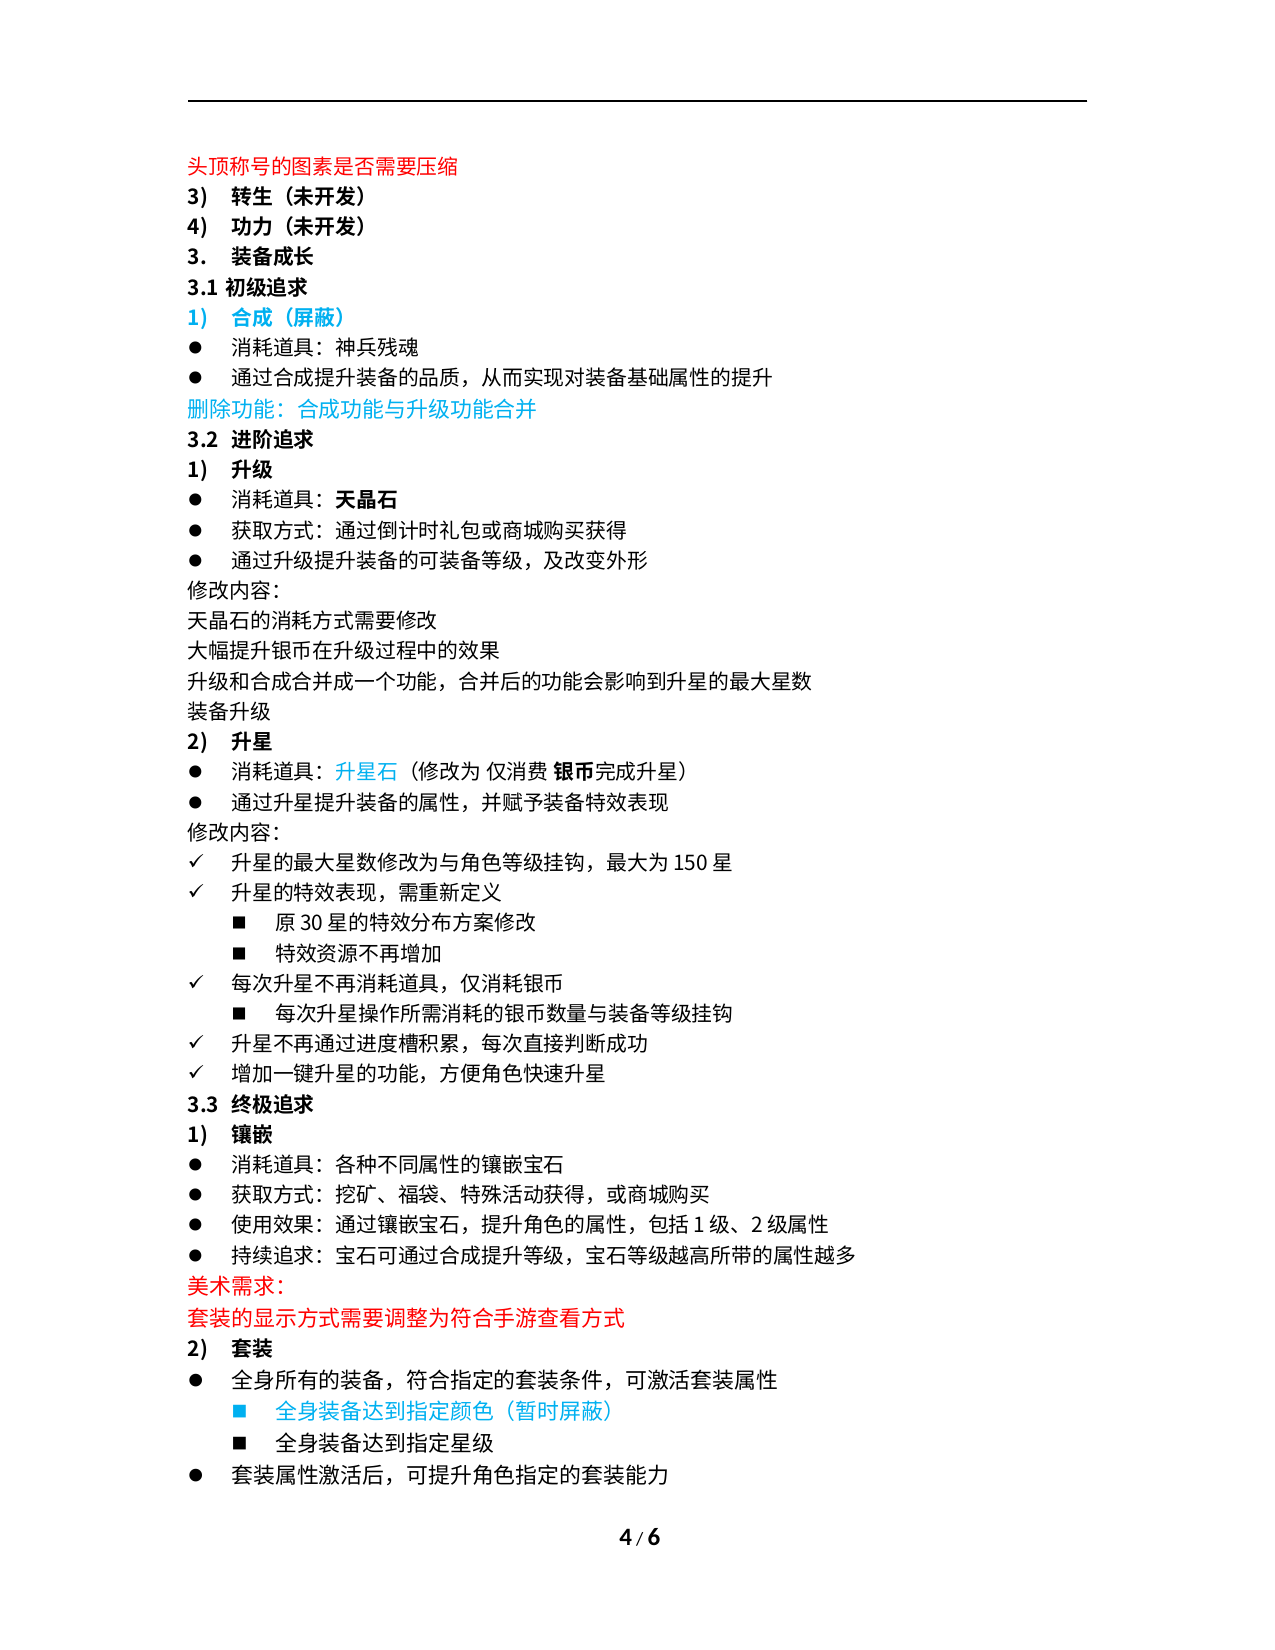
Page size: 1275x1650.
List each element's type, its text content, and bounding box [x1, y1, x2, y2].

text 头顶称号的图素是否需要压缩 [187, 150, 1087, 180]
list 升星的最大星数修改为与角色等级挂钩，最大为150星 [187, 846, 1087, 876]
list 全身装备达到指定颜色（暂时屏蔽） [231, 1394, 1087, 1426]
text 删除功能：合成功能与升级功能合并 [187, 392, 1087, 423]
list 套装属性激活后，可提升角色指定的套装能力 [187, 1458, 1087, 1489]
list 持续追求：宝石可通过合成提升等级，宝石等级越高所带的属性越多 [187, 1239, 1087, 1269]
subtitle 转生（未开发） [187, 180, 1087, 210]
subtitle 套装 [187, 1332, 1087, 1363]
text 升级和合成合并成一个功能，合并后的功能会影响到升星的最大星数 [187, 665, 1087, 695]
subtitle 装备成长 [187, 241, 1087, 271]
list 增加一键升星的功能，方便角色快速升星 [187, 1058, 1087, 1088]
list 消耗道具：各种不同属性的镶嵌宝石 [187, 1148, 1087, 1178]
subtitle 功力（未开发） [187, 210, 1087, 241]
subtitle 升星 [187, 725, 1087, 756]
list 原30星的特效分布方案修改 [231, 907, 1087, 937]
text 修改内容： [187, 816, 1087, 846]
text 修改内容： [187, 574, 1087, 604]
subtitle 初级追求 [187, 271, 1087, 301]
list 升星的特效表现，需重新定义 [187, 876, 1087, 907]
subtitle 升级 [187, 453, 1087, 484]
list 获取方式：通过倒计时礼包或商城购买获得 [187, 514, 1087, 544]
text 装备升级 [187, 695, 1087, 725]
subtitle 镶嵌 [187, 1118, 1087, 1148]
list 特效资源不再增加 [231, 937, 1087, 967]
list 全身所有的装备，符合指定的套装条件，可激活套装属性 [187, 1363, 1087, 1394]
text 天晶石的消耗方式需要修改 [187, 604, 1087, 635]
list 每次升星不再消耗道具，仅消耗银币 [187, 967, 1087, 997]
list 通过升星提升装备的属性，并赋予装备特效表现 [187, 786, 1087, 816]
list 每次升星操作所需消耗的银币数量与装备等级挂钩 [231, 997, 1087, 1027]
list 获取方式：挖矿、福袋、特殊活动获得，或商城购买 [187, 1178, 1087, 1209]
list 消耗道具：神兵残魂 [187, 331, 1087, 361]
list 升星不再通过进度槽积累，每次直接判断成功 [187, 1027, 1087, 1058]
subtitle 3.2 进阶追求 [187, 423, 1087, 453]
text 大幅提升银币在升级过程中的效果 [187, 635, 1087, 665]
list 全身装备达到指定星级 [231, 1426, 1087, 1458]
list 消耗道具：天晶石 [187, 484, 1087, 514]
subtitle 合成（屏蔽） [187, 301, 1087, 331]
text 美术需求： [187, 1269, 1087, 1301]
list 通过合成提升装备的品质，从而实现对装备基础属性的提升 [187, 361, 1087, 392]
list 使用效果：通过镶嵌宝石，提升角色的属性，包括1级、2级属性 [187, 1209, 1087, 1239]
list 通过升级提升装备的可装备等级，及改变外形 [187, 544, 1087, 574]
text 套装的显示方式需要调整为符合手游查看方式 [187, 1301, 1087, 1332]
subtitle 3.3 终极追求 [187, 1088, 1087, 1118]
list 消耗道具：升星石（修改为 仅消费 银币完成升星） [187, 756, 1087, 786]
